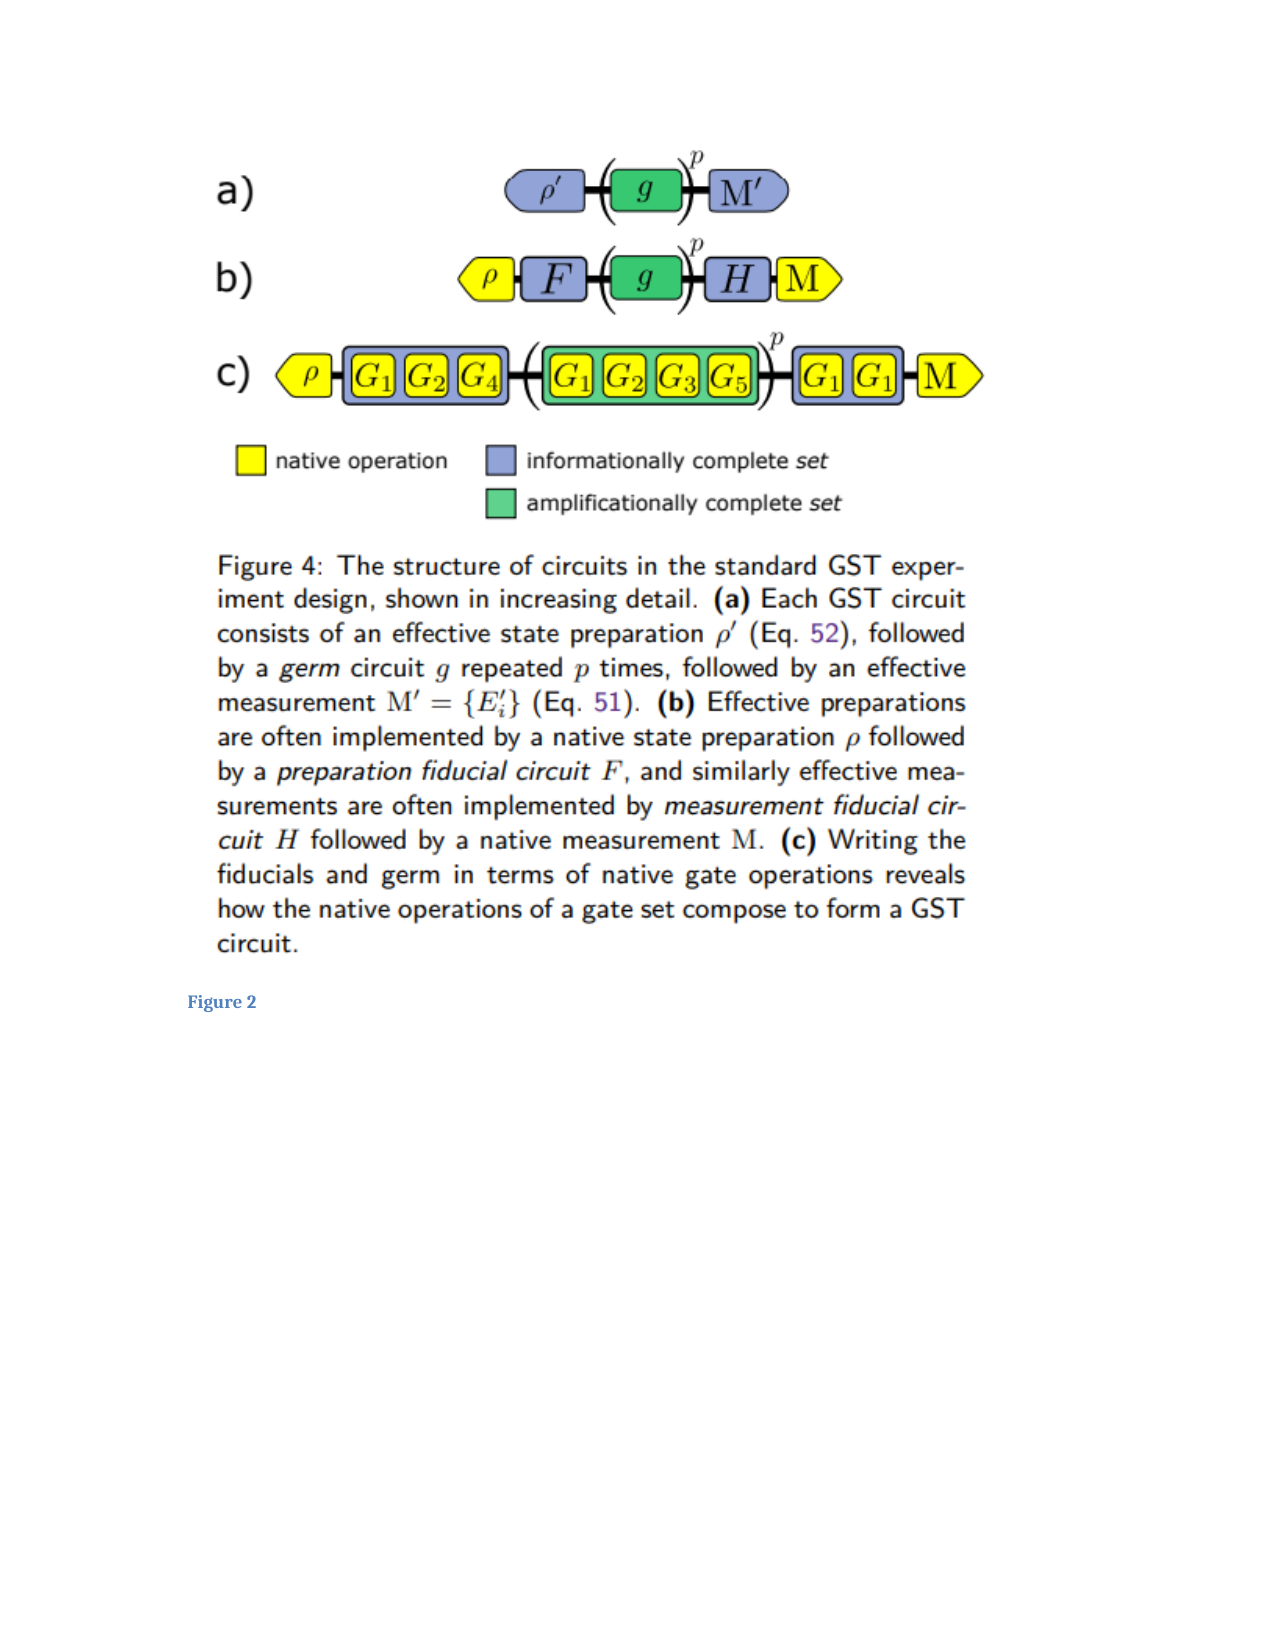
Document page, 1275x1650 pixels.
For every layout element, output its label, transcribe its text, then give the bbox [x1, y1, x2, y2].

picture [187, 150, 1022, 968]
